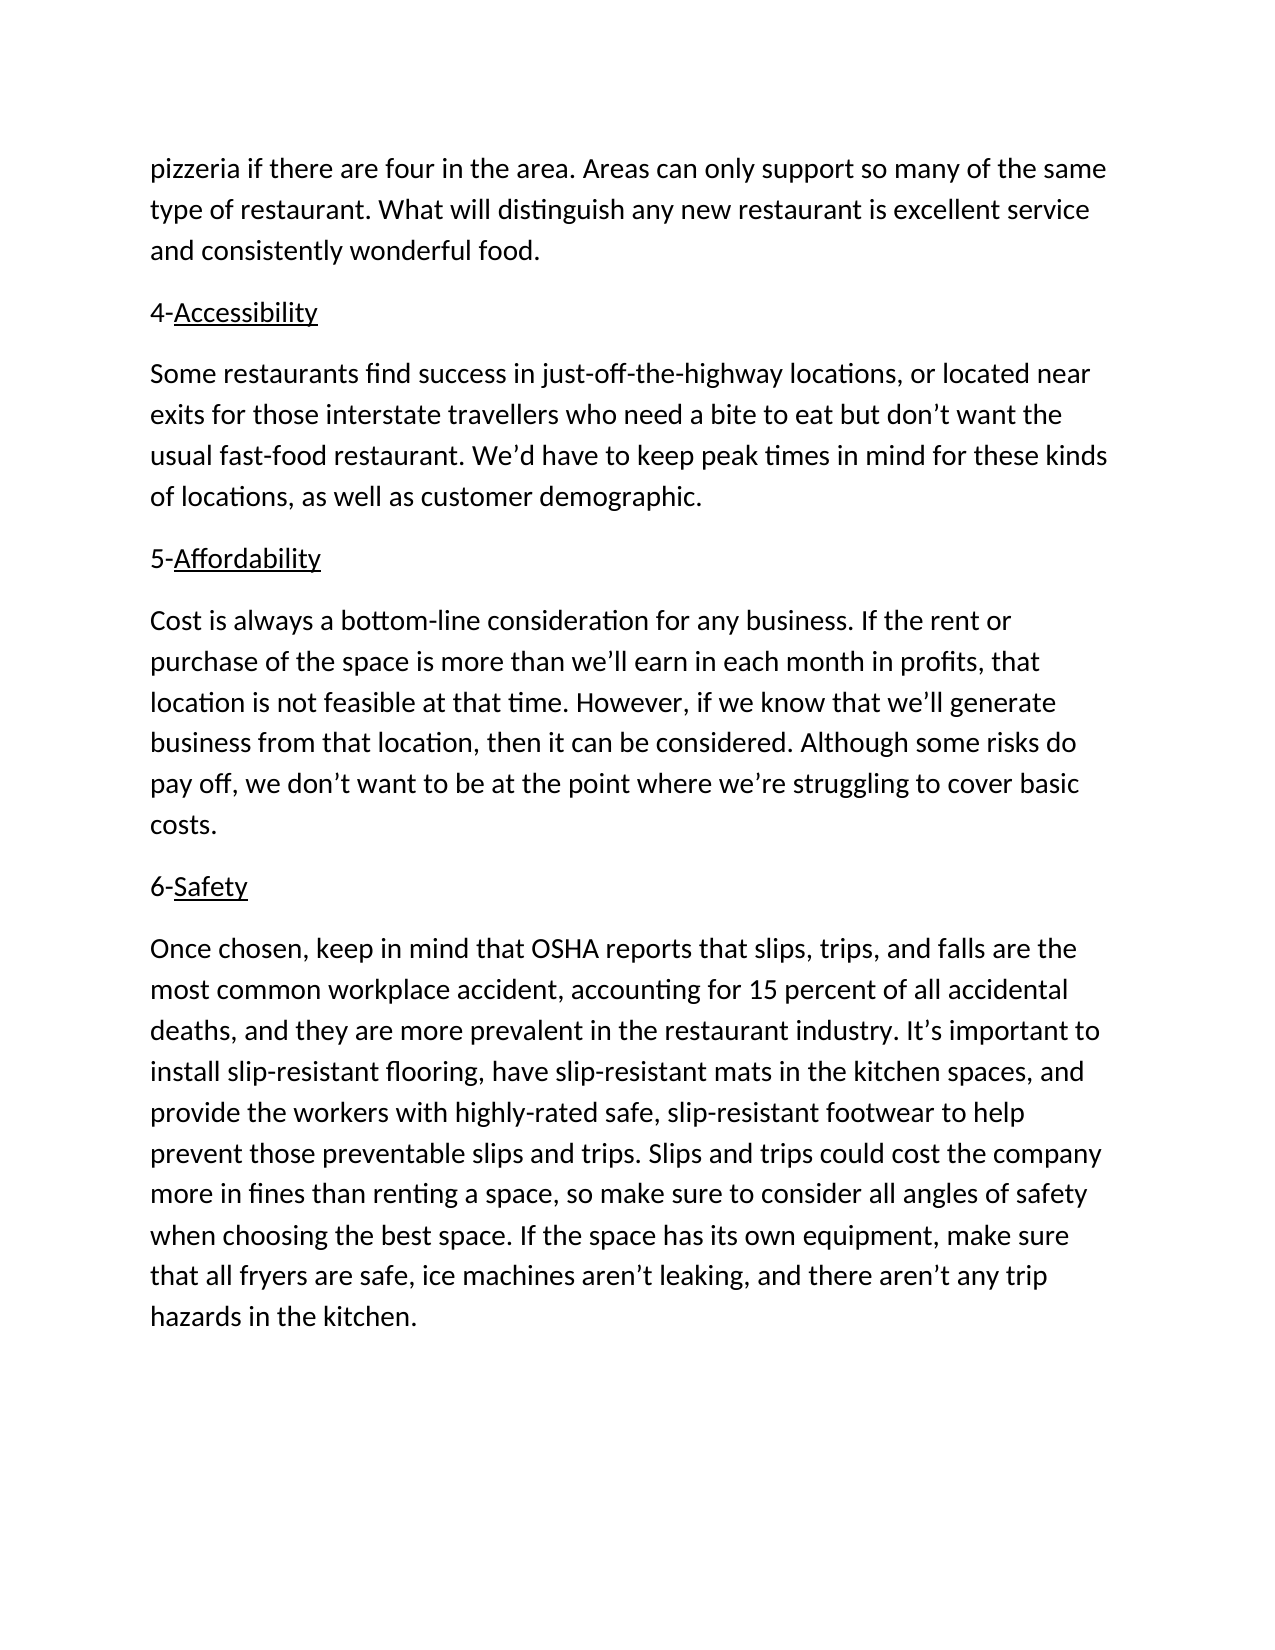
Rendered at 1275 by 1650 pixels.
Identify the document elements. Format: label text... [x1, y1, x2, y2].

text Some restaurants find success in just-off-the-highway locations, or located near exits for those interstate travellers who need a bite to eat but don’t want the usual fast-food restaurant. We’d have to keep peak times in mind for these kinds of locations, as well as customer demographic. [150, 355, 1125, 514]
text 6-Safety [150, 868, 1125, 904]
text 5-Affordability [150, 540, 1125, 576]
text Cost is always a bottom-line consideration for any business. If the rent or purchase of the space is more than we’ll earn in each month in profits, that location is not feasible at that time. However, if we know that we’ll generate business from that location, then it can be considered. Although some risks do pay off, we don’t want to be at the point where we’re struggling to cover basic costs. [150, 602, 1125, 842]
text Once chosen, keep in mind that OSHA reports that slips, trips, and falls are the most common workplace accident, accounting for 15 percent of all accidental deaths, and they are more prevalent in the restaurant industry. It’s important to install slip-resistant flooring, have slip-resistant mats in the kitchen spaces, and provide the workers with highly-rated safe, slip-resistant footwear to help prevent those preventable slips and trips. Slips and trips could cost the company more in fines than renting a space, so make sure to consider all angles of safety when choosing the best space. If the space has its own equipment, make sure that all fryers are safe, ice machines aren’t leaking, and there aren’t any trip hazards in the kitchen. [150, 930, 1125, 1334]
text 4-Accessibility [150, 294, 1125, 329]
